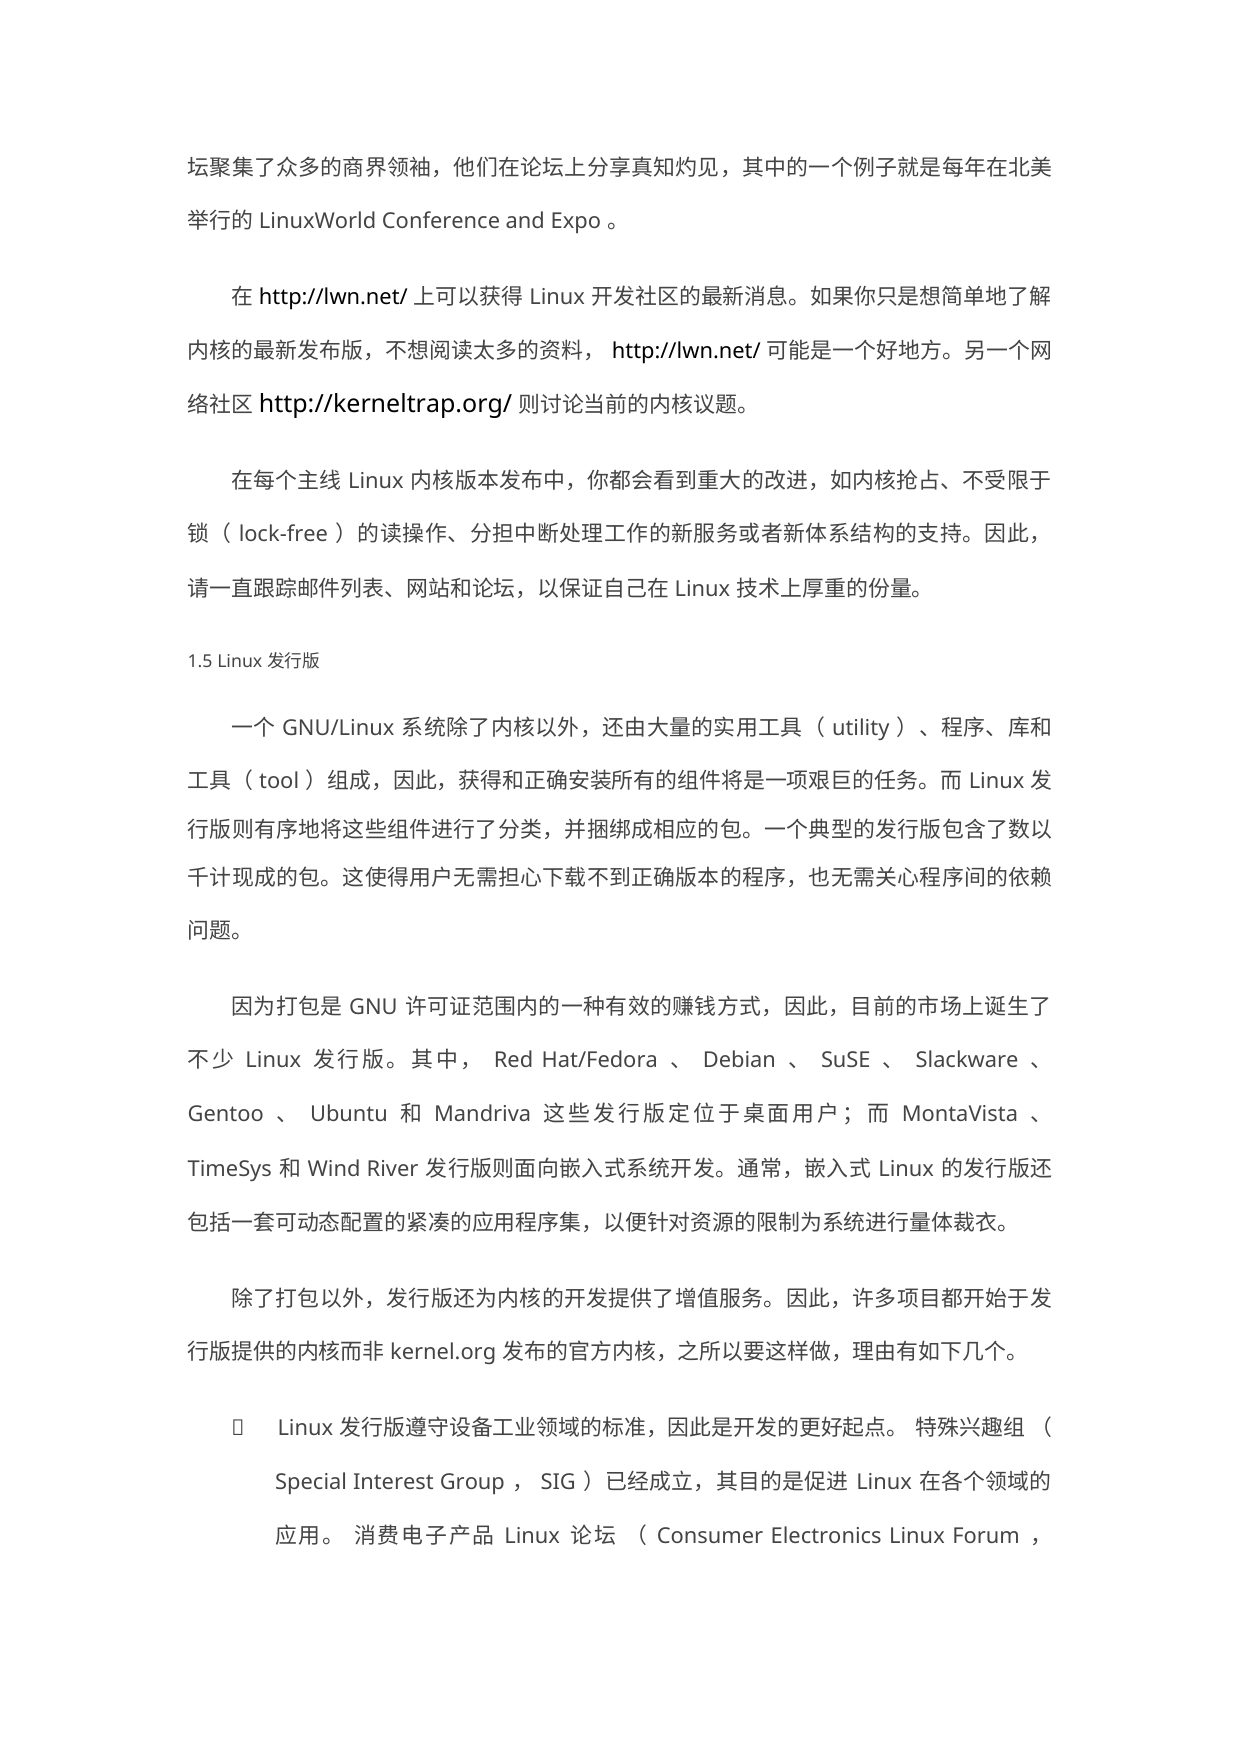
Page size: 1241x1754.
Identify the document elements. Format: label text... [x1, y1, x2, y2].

text 除了打包以外，发行版还为内核的开发提供了增值服务。因此，许多项目都开始于发行版提供的内核而非 kernel.org 发布的官方内核，之所以要这样做，理由有如下几个。 [187, 1281, 1053, 1367]
text 在每个主线 Linux 内核版本发布中，你都会看到重大的改进，如内核抢占、不受限于锁（ lock-free ）的读操作、分担中断处理工作的新服务或者新体系结构的支持。因此，请一直跟踪邮件列表、网站和论坛，以保证自己在 Linux 技术上厚重的份量。 [187, 463, 1053, 603]
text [231, 1410, 1053, 1551]
text 因为打包是 GNU 许可证范围内的一种有效的赚钱方式，因此，目前的市场上诞生了不少 Linux 发行版。其中， Red Hat/Fedora 、 Debian 、 SuSE 、 Slackware 、 Gentoo 、 Ubuntu 和 Mandriva 这些发行版定位于桌面用户；而 MontaVista 、 TimeSys 和 Wind River 发行版则面向嵌入式系统开发。通常，嵌入式 Linux 的发行版还包括一套可动态配置的紧凑的应用程序集，以便针对资源的限制为系统进行量体裁衣。 [187, 989, 1053, 1238]
text 一个 GNU/Linux 系统除了内核以外，还由大量的实用工具（ utility ）、程序、库和工具（ tool ）组成，因此，获得和正确安装所有的组件将是一项艰巨的任务。而 Linux 发行版则有序地将这些组件进行了分类，并捆绑成相应的包。一个典型的发行版包含了数以千计现成的包。这使得用户无需担心下载不到正确版本的程序，也无需关心程序间的依赖问题。 [187, 710, 1053, 946]
text 在 http://lwn.net/ 上可以获得 Linux 开发社区的最新消息。如果你只是想简单地了解内核的最新发布版，不想阅读太多的资料， http://lwn.net/ 可能是一个好地方。另一个网络社区 http://kerneltrap.org/ 则讨论当前的内核议题。 [187, 279, 1053, 420]
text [187, 150, 1053, 236]
text 1.5 Linux 发行版 [187, 646, 1053, 672]
